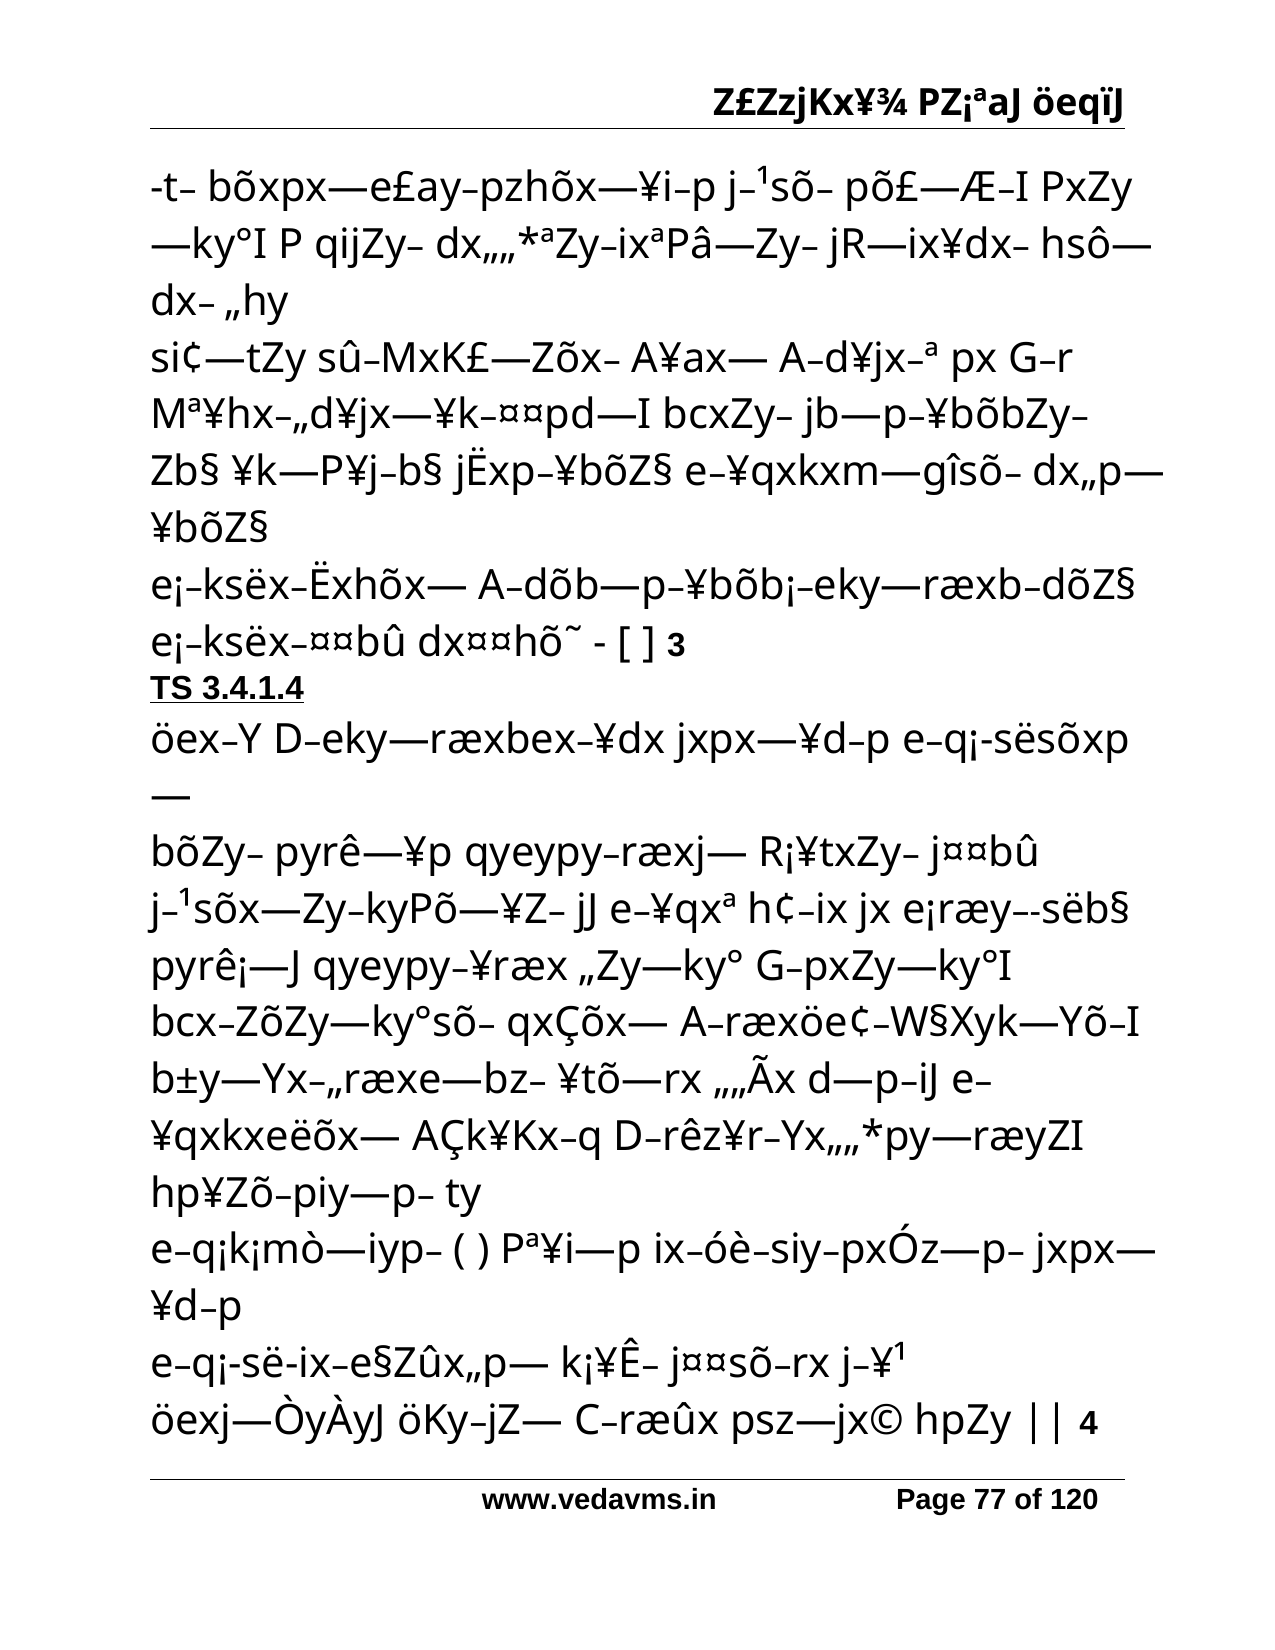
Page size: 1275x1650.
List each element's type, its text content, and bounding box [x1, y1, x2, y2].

text b±y—Yx–„ræxe—bz– ¥tõ—rx „„Ãx d—p–iJ e–¥qxkxeëõx— AÇk¥Kx–q D–rêz¥r–Yx„„*py—ræyZI hp¥Zõ–piy—p– ty [150, 1049, 1169, 1219]
text TS 3.4.1.4 [150, 668, 1169, 707]
text e–q¡-së-ix–e§Zûx„p— k¡¥Ê– j¤¤sõ–rx j–¥¹ [150, 1333, 1169, 1390]
text bõZy– pyrê—¥p qyeypy–ræxj— R¡¥txZy– j¤¤bû [150, 822, 1169, 879]
text e¡–ksëx–Ëxhõx— A–dõb—p–¥bõb¡–eky—ræxb–dõZ§ [150, 554, 1169, 611]
text bcx–ZõZy—ky°sõ– qxÇõx— A–ræxöe¢–W§Xyk—Yõ–I [150, 992, 1169, 1049]
text e¡–ksëx–¤¤bû dx¤¤hõ˜ - [ ] 3 [150, 611, 1169, 668]
text e–q¡k¡mò—iyp– ( ) Pª¥i—p ix–óè–siy–pxÓz—p– jxpx—¥d–p [150, 1219, 1169, 1333]
text öexj—ÒyÀyJ öKy–jZ— C–ræûx psz—jx© hpZy || 4 [150, 1390, 1169, 1446]
text Mª¥hx–„d¥jx—¥k–¤¤pd—I bcxZy– jb—p–¥bõbZy– [150, 384, 1169, 441]
text Zb§ ¥k—P¥j–b§ jËxp–¥bõZ§ e–¥qxkxm—gîsõ– dx„p— ¥bõZ§ [150, 441, 1169, 554]
text -t– bõxpx—e£ay–pzhõx—¥i–p j–¹sõ– põ£—Æ–I PxZy—ky°I P qijZy– dx„„*ªZy–ixªPâ—Zy– jR—ix¥dx– hsô—dx– „hy [150, 157, 1169, 327]
text öex–Y D–eky—ræxbex–¥dx jxpx—¥d–p e–q¡-sësõxp— [150, 708, 1169, 822]
text si¢—tZy sû–MxK£—Zõx– A¥ax— A–d¥jx–ª px G–r [150, 327, 1169, 384]
text j–¹sõx—Zy–kyPõ—¥Z– jJ e–¥qxª h¢–ix jx e¡ræy–-sëb§ pyrê¡—J qyeypy–¥ræx „Zy—ky° G–pxZy—ky°I [150, 879, 1169, 992]
